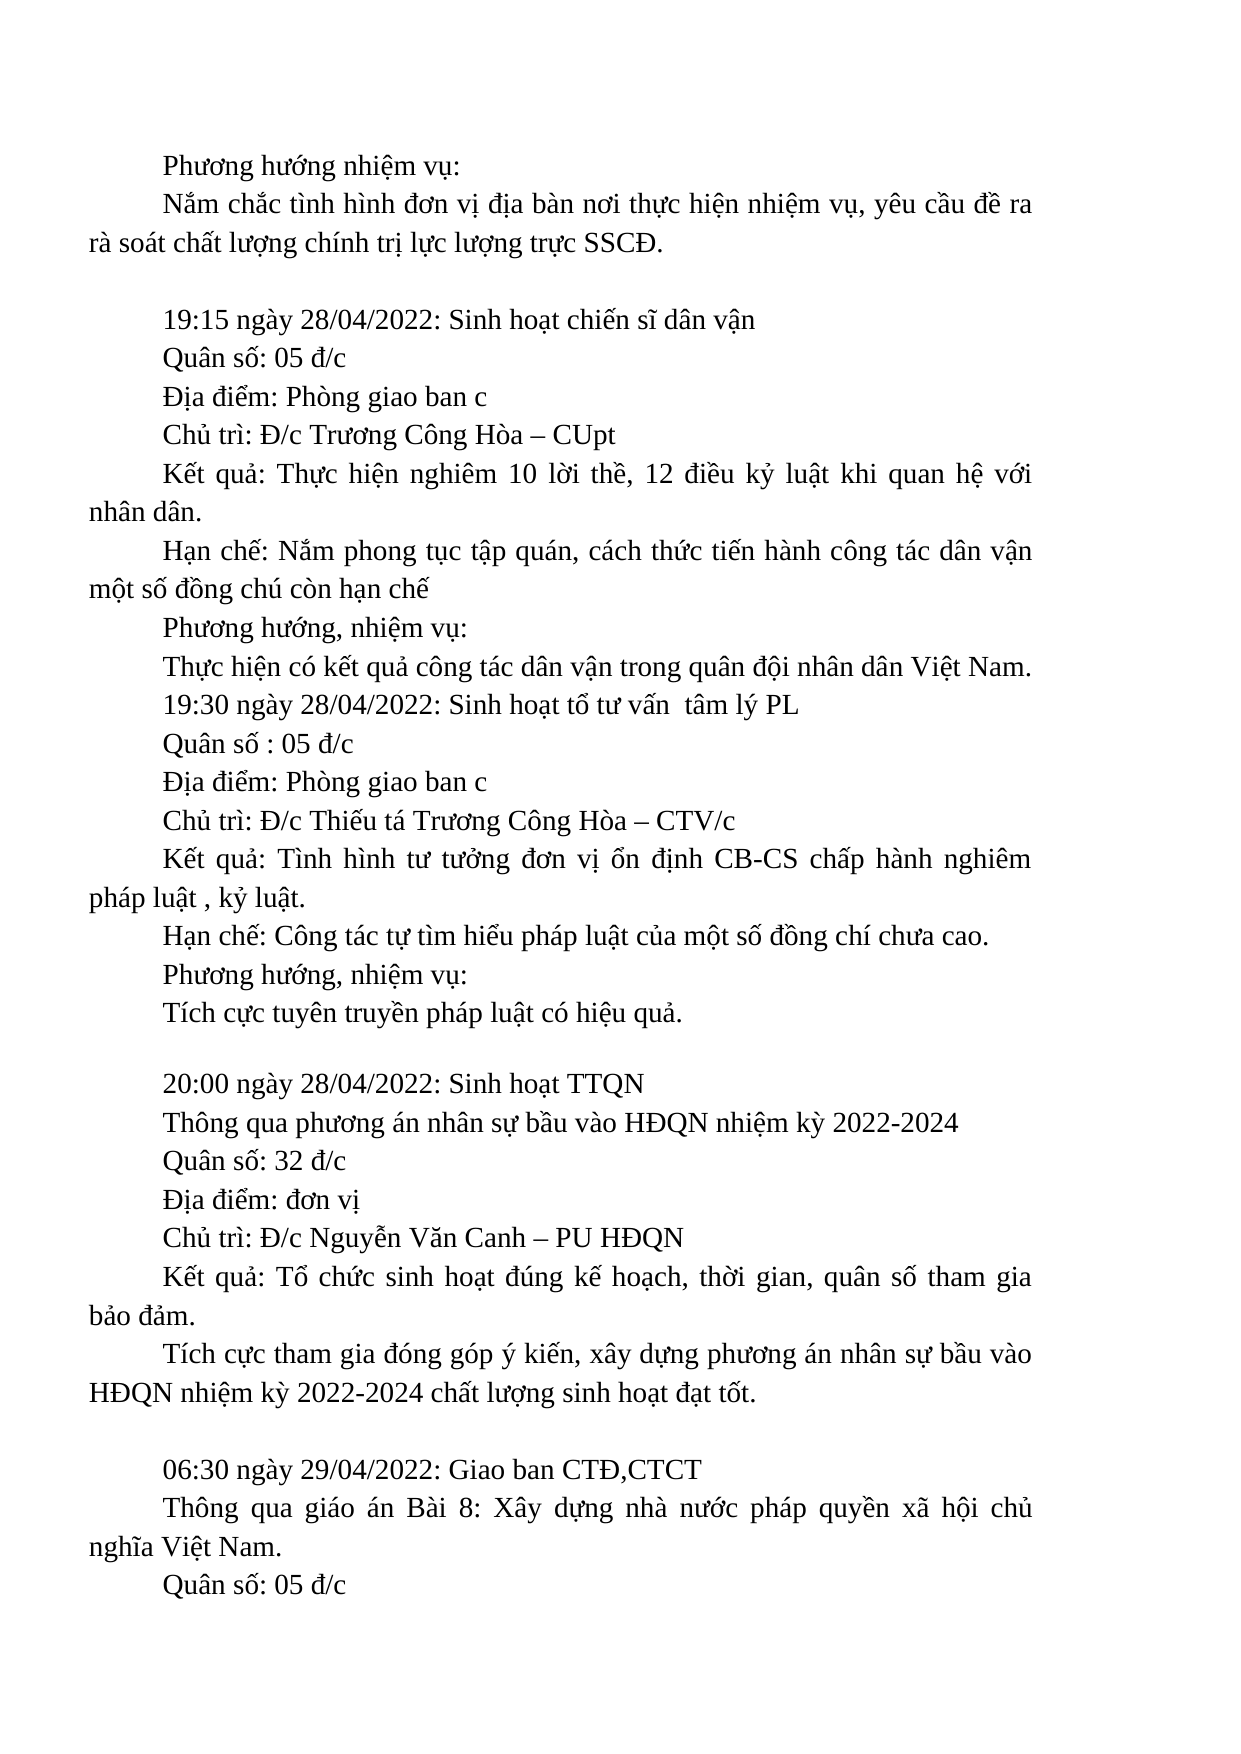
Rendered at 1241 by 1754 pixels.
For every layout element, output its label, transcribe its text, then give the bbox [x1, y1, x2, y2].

text Thông qua phương án nhân sự bầu vào HĐQN nhiệm kỳ 2022-2024 [89, 1105, 1033, 1138]
text Quân số: 32 đ/c [89, 1143, 1033, 1177]
text Quân số: 05 đ/c [89, 1567, 1033, 1601]
text 19:30 ngày 28/04/2022: Sinh hoạt tổ tư vấn tâm lý PL [89, 687, 1033, 721]
text Kết quả: Tổ chức sinh hoạt đúng kế hoạch, thời gian, quân số tham gia bảo đảm. [89, 1259, 1033, 1331]
text Hạn chế: Nắm phong tục tập quán, cách thức tiến hành công tác dân vận một số đồng chú còn hạn chế [89, 533, 1033, 605]
text Địa điểm: Phòng giao ban c [89, 764, 1033, 798]
text Kết quả: Tình hình tư tưởng đơn vị ổn định CB-CS chấp hành nghiêm pháp luật , kỷ luật. [89, 841, 1033, 913]
text Tích cực tuyên truyền pháp luật có hiệu quả. [89, 996, 1033, 1029]
text 06:30 ngày 29/04/2022: Giao ban CTĐ,CTCT [89, 1452, 1033, 1485]
text Địa điểm: Phòng giao ban c [89, 379, 1033, 412]
text Phương hướng, nhiệm vụ: [89, 610, 1033, 644]
text 20:00 ngày 28/04/2022: Sinh hoạt TTQN [89, 1066, 1033, 1100]
text Địa điểm: đơn vị [89, 1182, 1033, 1216]
text Chủ trì: Đ/c Trương Công Hòa – CUpt [89, 417, 1033, 451]
text Tích cực tham gia đóng góp ý kiến, xây dựng phương án nhân sự bầu vào HĐQN nhiệm kỳ 2022-2024 chất lượng sinh hoạt đạt tốt. [89, 1336, 1033, 1408]
text Chủ trì: Đ/c Nguyễn Văn Canh – PU HĐQN [89, 1221, 1033, 1254]
text 19:15 ngày 28/04/2022: Sinh hoạt chiến sĩ dân vận [89, 302, 1033, 335]
text Phương hướng nhiệm vụ: [89, 148, 1033, 181]
text Quân số: 05 đ/c [89, 340, 1033, 374]
text Chủ trì: Đ/c Thiếu tá Trương Công Hòa – CTV/c [89, 803, 1033, 836]
text Thông qua giáo án Bài 8: Xây dựng nhà nước pháp quyền xã hội chủ nghĩa Việt Nam. [89, 1490, 1033, 1562]
text Hạn chế: Công tác tự tìm hiểu pháp luật của một số đồng chí chưa cao. [89, 918, 1033, 952]
text Thực hiện có kết quả công tác dân vận trong quân đội nhân dân Việt Nam. [89, 649, 1033, 682]
text Quân số : 05 đ/c [89, 726, 1033, 759]
text Kết quả: Thực hiện nghiêm 10 lời thề, 12 điều kỷ luật khi quan hệ với nhân dân. [89, 456, 1033, 528]
text Phương hướng, nhiệm vụ: [89, 957, 1033, 991]
text Nắm chắc tình hình đơn vị địa bàn nơi thực hiện nhiệm vụ, yêu cầu đề ra rà soát chất lượng chính trị lực lượng trực SSCĐ. [89, 186, 1033, 258]
